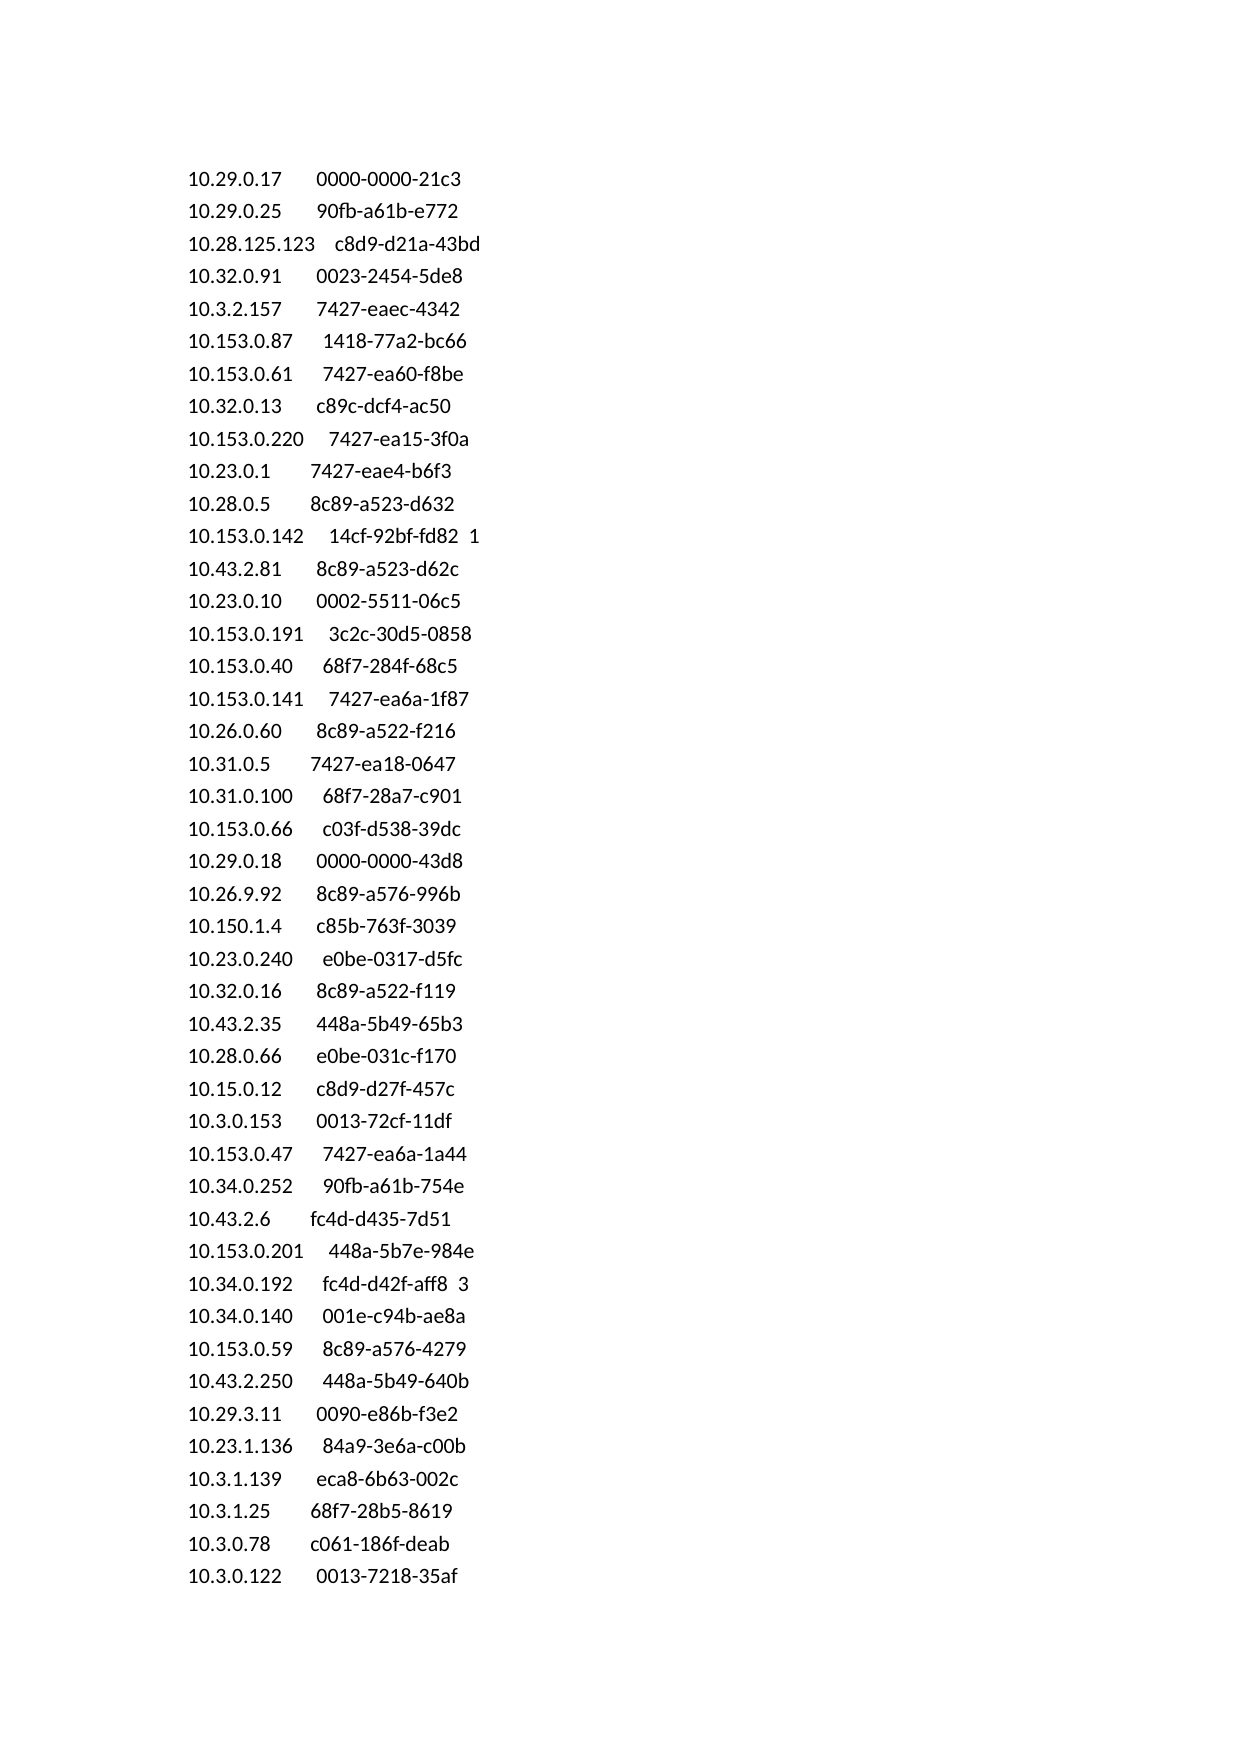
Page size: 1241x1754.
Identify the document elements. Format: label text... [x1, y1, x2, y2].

text 10.3.0.153 0013-72cf-11df [187, 1104, 1053, 1137]
text 10.28.125.123 c8d9-d21a-43bd [187, 227, 1053, 259]
text 10.153.0.40 68f7-284f-68c5 [187, 649, 1053, 682]
text 10.43.2.6 fc4d-d435-7d51 [187, 1202, 1053, 1234]
text 10.3.0.78 c061-186f-deab [187, 1527, 1053, 1559]
text 10.29.3.11 0090-e86b-f3e2 [187, 1397, 1053, 1429]
text 10.153.0.61 7427-ea60-f8be [187, 357, 1053, 389]
text 10.153.0.87 1418-77a2-bc66 [187, 324, 1053, 357]
text 10.28.0.5 8c89-a523-d632 [187, 487, 1053, 519]
text 10.153.0.59 8c89-a576-4279 [187, 1332, 1053, 1364]
text 10.29.0.17 0000-0000-21c3 [187, 162, 1053, 194]
text 10.34.0.252 90fb-a61b-754e [187, 1169, 1053, 1202]
text 10.3.0.122 0013-7218-35af [187, 1559, 1053, 1592]
text 10.29.0.18 0000-0000-43d8 [187, 844, 1053, 877]
text 10.34.0.192 fc4d-d42f-aff8 3 [187, 1267, 1053, 1299]
text 10.3.1.25 68f7-28b5-8619 [187, 1494, 1053, 1527]
text 10.26.0.60 8c89-a522-f216 [187, 714, 1053, 747]
text 10.43.2.35 448a-5b49-65b3 [187, 1007, 1053, 1039]
text 10.26.9.92 8c89-a576-996b [187, 877, 1053, 909]
text 10.31.0.100 68f7-28a7-c901 [187, 779, 1053, 812]
text 10.153.0.201 448a-5b7e-984e [187, 1234, 1053, 1267]
text 10.23.0.10 0002-5511-06c5 [187, 584, 1053, 617]
text 10.150.1.4 c85b-763f-3039 [187, 909, 1053, 942]
text 10.153.0.191 3c2c-30d5-0858 [187, 617, 1053, 649]
text 10.15.0.12 c8d9-d27f-457c [187, 1072, 1053, 1104]
text 10.153.0.220 7427-ea15-3f0a [187, 422, 1053, 454]
text 10.31.0.5 7427-ea18-0647 [187, 747, 1053, 779]
text 10.3.2.157 7427-eaec-4342 [187, 292, 1053, 324]
text 10.34.0.140 001e-c94b-ae8a [187, 1299, 1053, 1332]
text 10.29.0.25 90fb-a61b-e772 [187, 194, 1053, 227]
text 10.23.0.1 7427-eae4-b6f3 [187, 454, 1053, 487]
text 10.32.0.16 8c89-a522-f119 [187, 974, 1053, 1007]
text 10.153.0.47 7427-ea6a-1a44 [187, 1137, 1053, 1169]
text 10.153.0.141 7427-ea6a-1f87 [187, 682, 1053, 714]
text 10.43.2.250 448a-5b49-640b [187, 1364, 1053, 1397]
text 10.3.1.139 eca8-6b63-002c [187, 1462, 1053, 1494]
text 10.32.0.13 c89c-dcf4-ac50 [187, 389, 1053, 422]
text 10.28.0.66 e0be-031c-f170 [187, 1039, 1053, 1072]
text 10.32.0.91 0023-2454-5de8 [187, 259, 1053, 292]
text 10.153.0.142 14cf-92bf-fd82 1 [187, 519, 1053, 552]
text 10.153.0.66 c03f-d538-39dc [187, 812, 1053, 844]
text 10.43.2.81 8c89-a523-d62c [187, 552, 1053, 584]
text 10.23.1.136 84a9-3e6a-c00b [187, 1429, 1053, 1462]
text 10.23.0.240 e0be-0317-d5fc [187, 942, 1053, 974]
